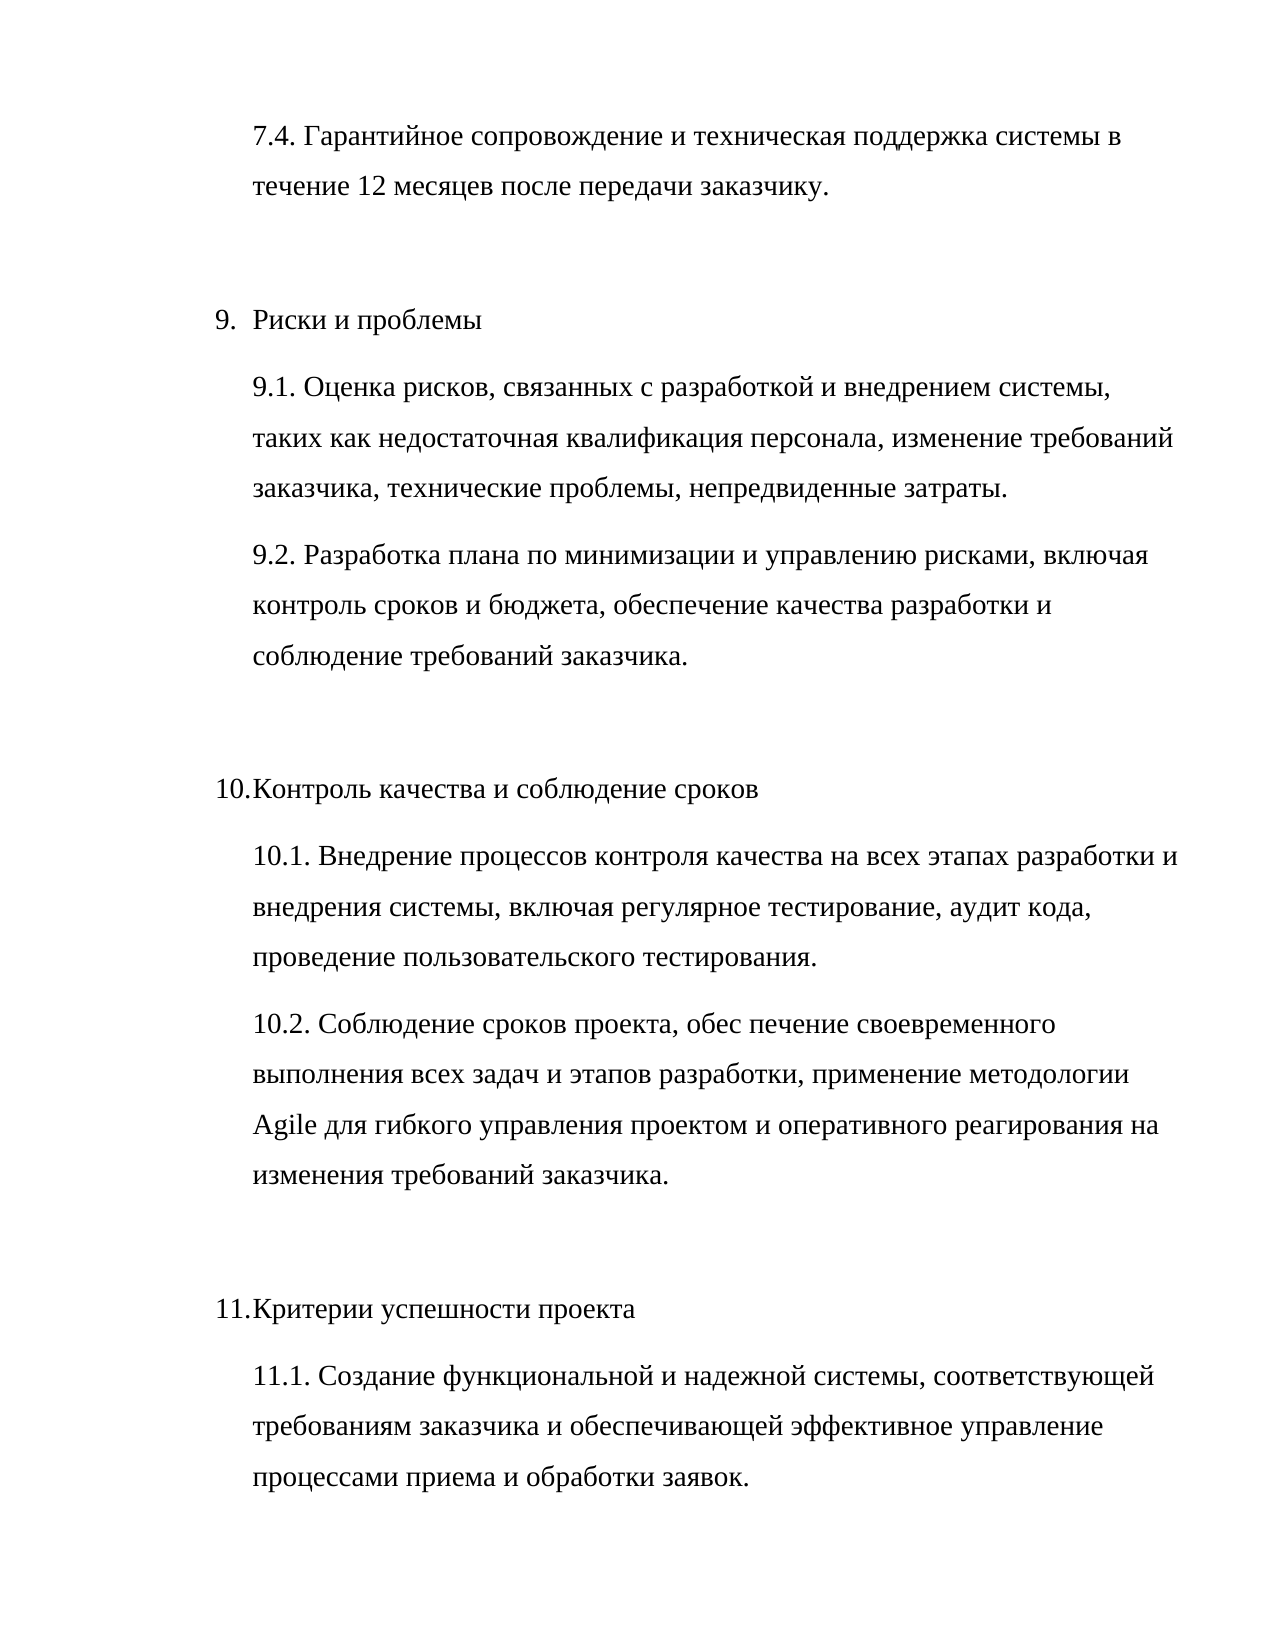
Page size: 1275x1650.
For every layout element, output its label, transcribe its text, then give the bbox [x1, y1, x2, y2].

text 9.2. Разработка плана по минимизации и управлению рисками, включая контроль сроков и бюджета, обеспечение качества разработки и соблюдение требований заказчика. [252, 537, 1186, 671]
text 10.2. Соблюдение сроков проекта, обес печение своевременного выполнения всех задач и этапов разработки, применение методологии Agile для гибкого управления проектом и оперативного реагирования на изменения требований заказчика. [252, 1006, 1186, 1191]
list Контроль качества и соблюдение сроков [215, 772, 1186, 805]
text 10.1. Внедрение процессов контроля качества на всех этапах разработки и внедрения системы, включая регулярное тестирование, аудит кода, проведение пользовательского тестирования. [252, 838, 1186, 973]
text 9.1. Оценка рисков, связанных с разработкой и внедрением системы, таких как недостаточная квалификация персонала, изменение требований заказчика, технические проблемы, непредвиденные затраты. [252, 369, 1186, 503]
text 11.1. Создание функциональной и надежной системы, соответствующей требованиям заказчика и обеспечивающей эффективное управление процессами приема и обработки заявок. [252, 1358, 1186, 1492]
list Риски и проблемы [215, 302, 1186, 336]
text 7.4. Гарантийное сопровождение и техническая поддержка системы в течение 12 месяцев после передачи заказчику. [252, 118, 1186, 202]
list Критерии успешности проекта [215, 1291, 1186, 1324]
